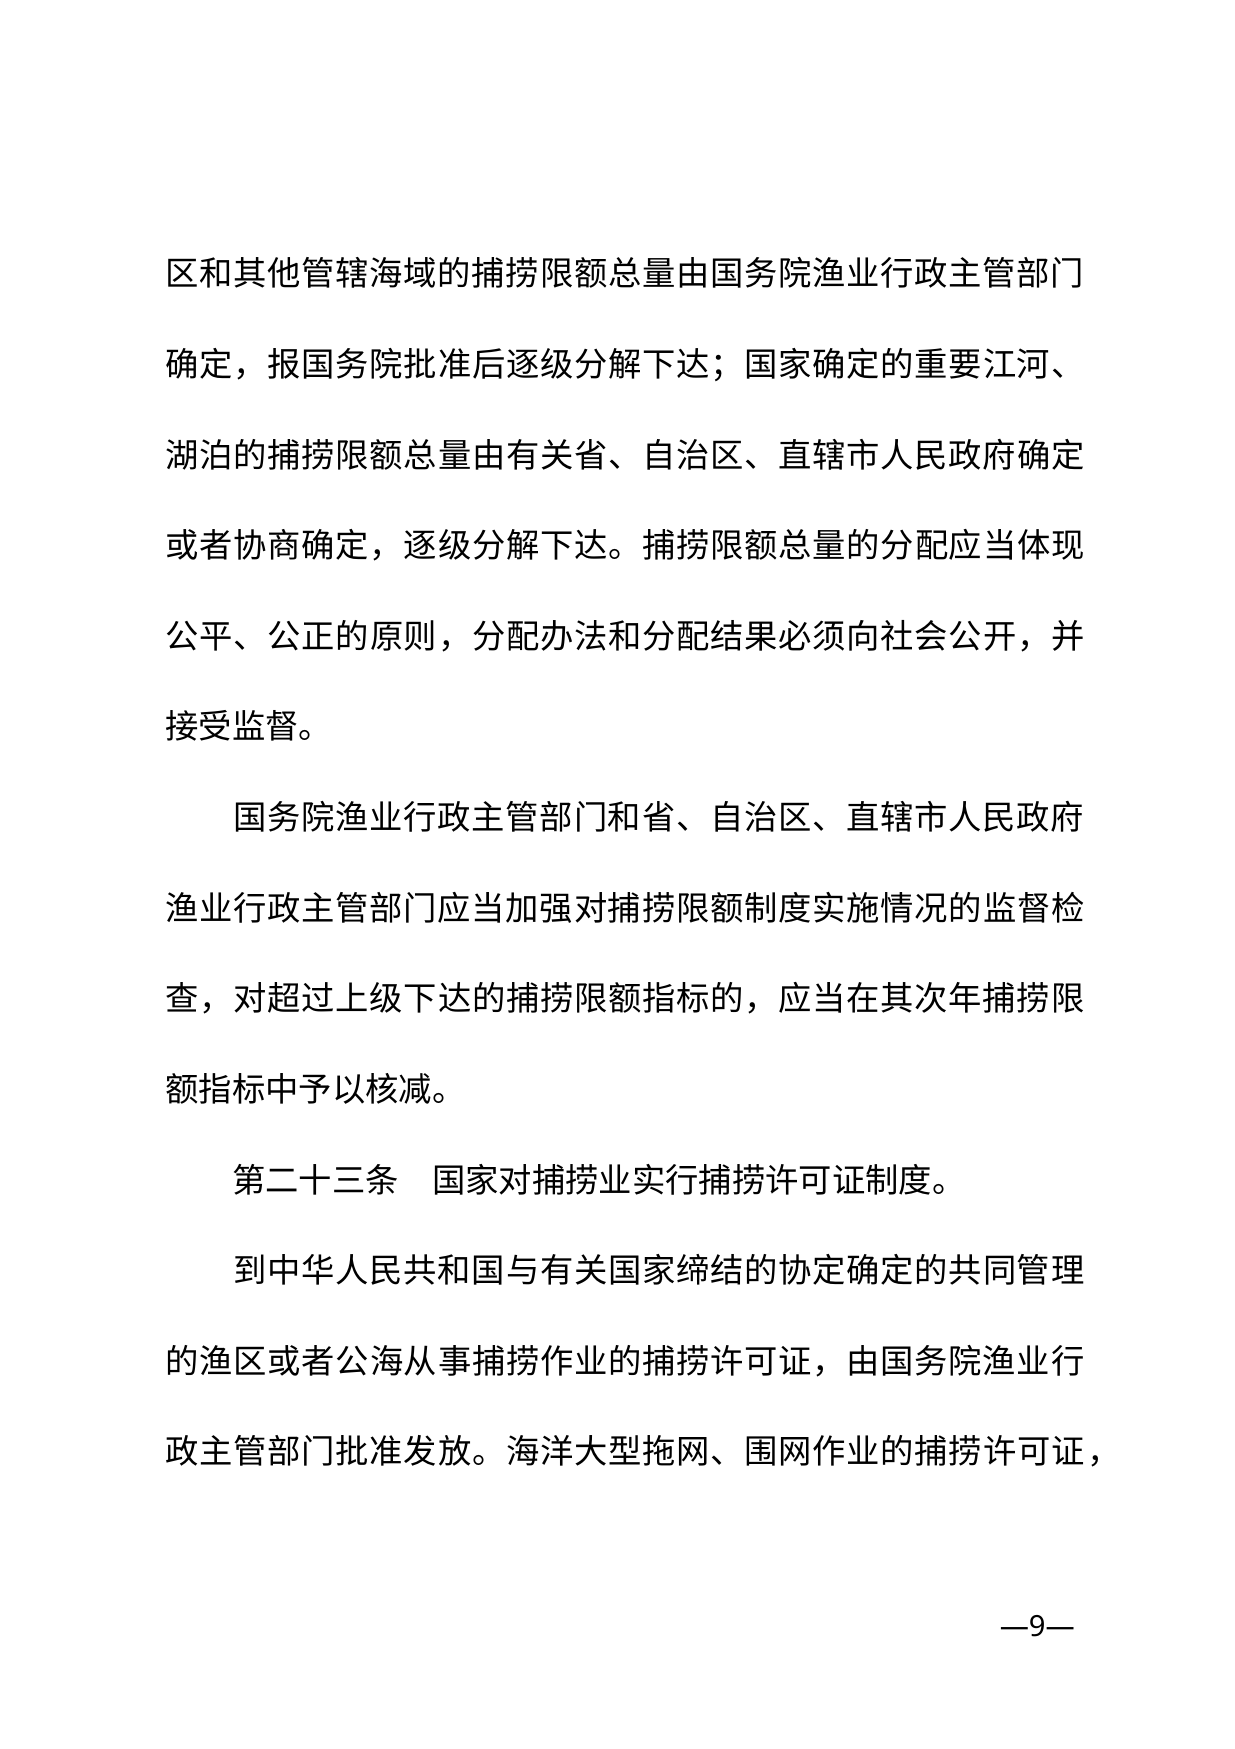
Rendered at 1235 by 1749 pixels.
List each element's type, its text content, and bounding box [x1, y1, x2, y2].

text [165, 1223, 1087, 1495]
text 国务院渔业行政主管部门和省、自治区、直辖市人民政府渔业行政主管部门应当加强对捕捞限额制度实施情况的监督检查，对超过上级下达的捕捞限额指标的，应当在其次年捕捞限额指标中予以核减。 [165, 770, 1087, 1132]
text 第二十三条 国家对捕捞业实行捕捞许可证制度。 [165, 1132, 1087, 1223]
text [165, 226, 1087, 770]
